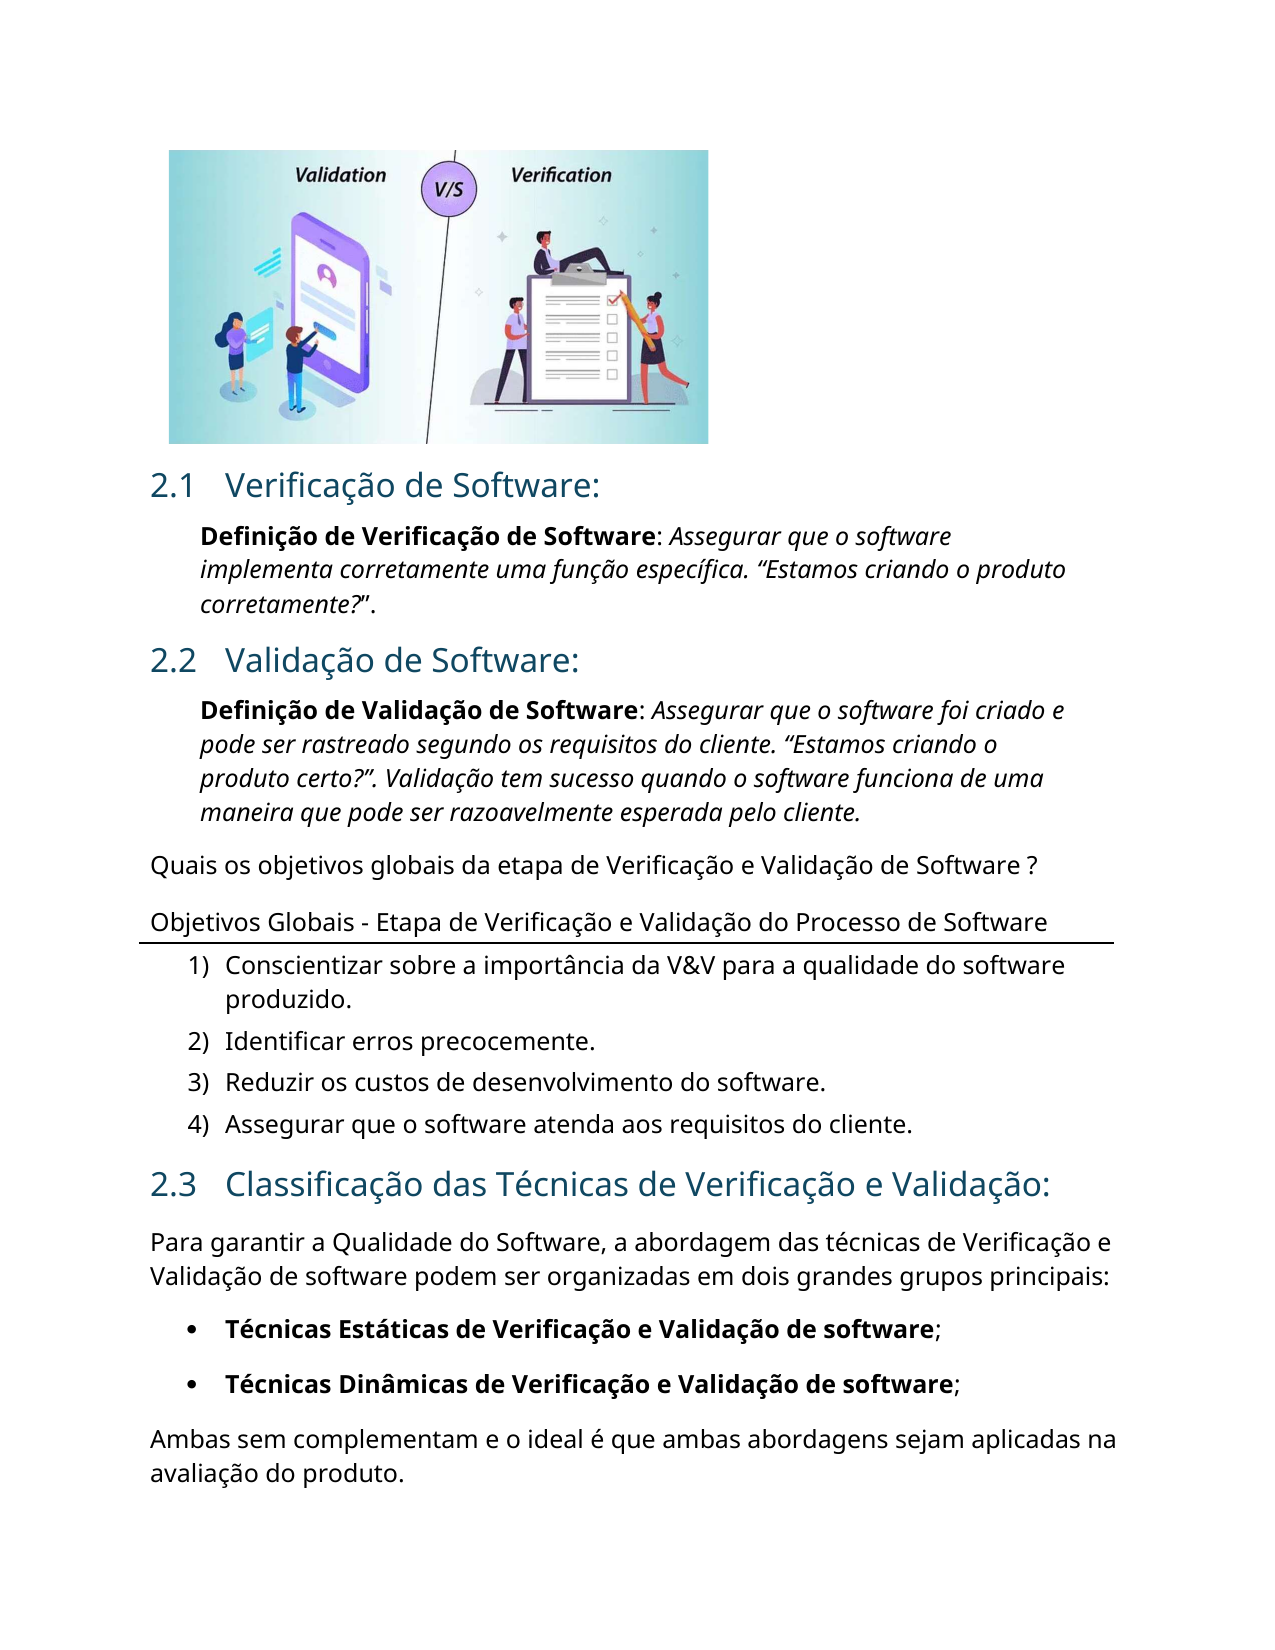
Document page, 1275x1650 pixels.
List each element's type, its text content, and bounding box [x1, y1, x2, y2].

picture [168, 150, 709, 444]
subtitle 2.2 Validação de Software: [150, 637, 1125, 682]
table_cell Conscientizar sobre a importância da V&V para a qualidade do software produzido. [139, 944, 1114, 1019]
table_header Objetivos Globais - Etapa de Verificação e Validação do Processo de Software [139, 901, 1114, 942]
text Definição de Validação de Software: Assegurar que o software foi criado e pode ser rastreado segundo os requisitos do cliente. “Estamos criando o produto certo?”. Validação tem sucesso quando o software funciona de uma maneira que pode ser razoavelmente esperada pelo cliente. [200, 693, 1075, 829]
text Definição de Verificação de Software: Assegurar que o software implementa corretamente uma função específica. “Estamos criando o produto corretamente?”. [200, 518, 1075, 620]
table_cell Reduzir os custos de desenvolvimento do software. [139, 1061, 1114, 1102]
list Técnicas Dinâmicas de Verificação e Validação de software; [187, 1367, 1125, 1401]
text Ambas sem complementam e o ideal é que ambas abordagens sejam aplicadas na avaliação do produto. [150, 1422, 1125, 1490]
subtitle 2.1 Verificação de Software: [150, 462, 1125, 508]
subtitle 2.3 Classificação das Técnicas de Verificação e Validação: [150, 1161, 1125, 1206]
text Quais os objetivos globais da etapa de Verificação e Validação de Software ? [150, 848, 1125, 882]
text Para garantir a Qualidade do Software, a abordagem das técnicas de Verificação e Validação de software podem ser organizadas em dois grandes grupos principais: [150, 1225, 1125, 1293]
list Técnicas Estáticas de Verificação e Validação de software; [187, 1312, 1125, 1346]
table_cell Assegurar que o software atenda aos requisitos do cliente. [139, 1103, 1114, 1144]
table_cell Identificar erros precocemente. [139, 1019, 1114, 1061]
